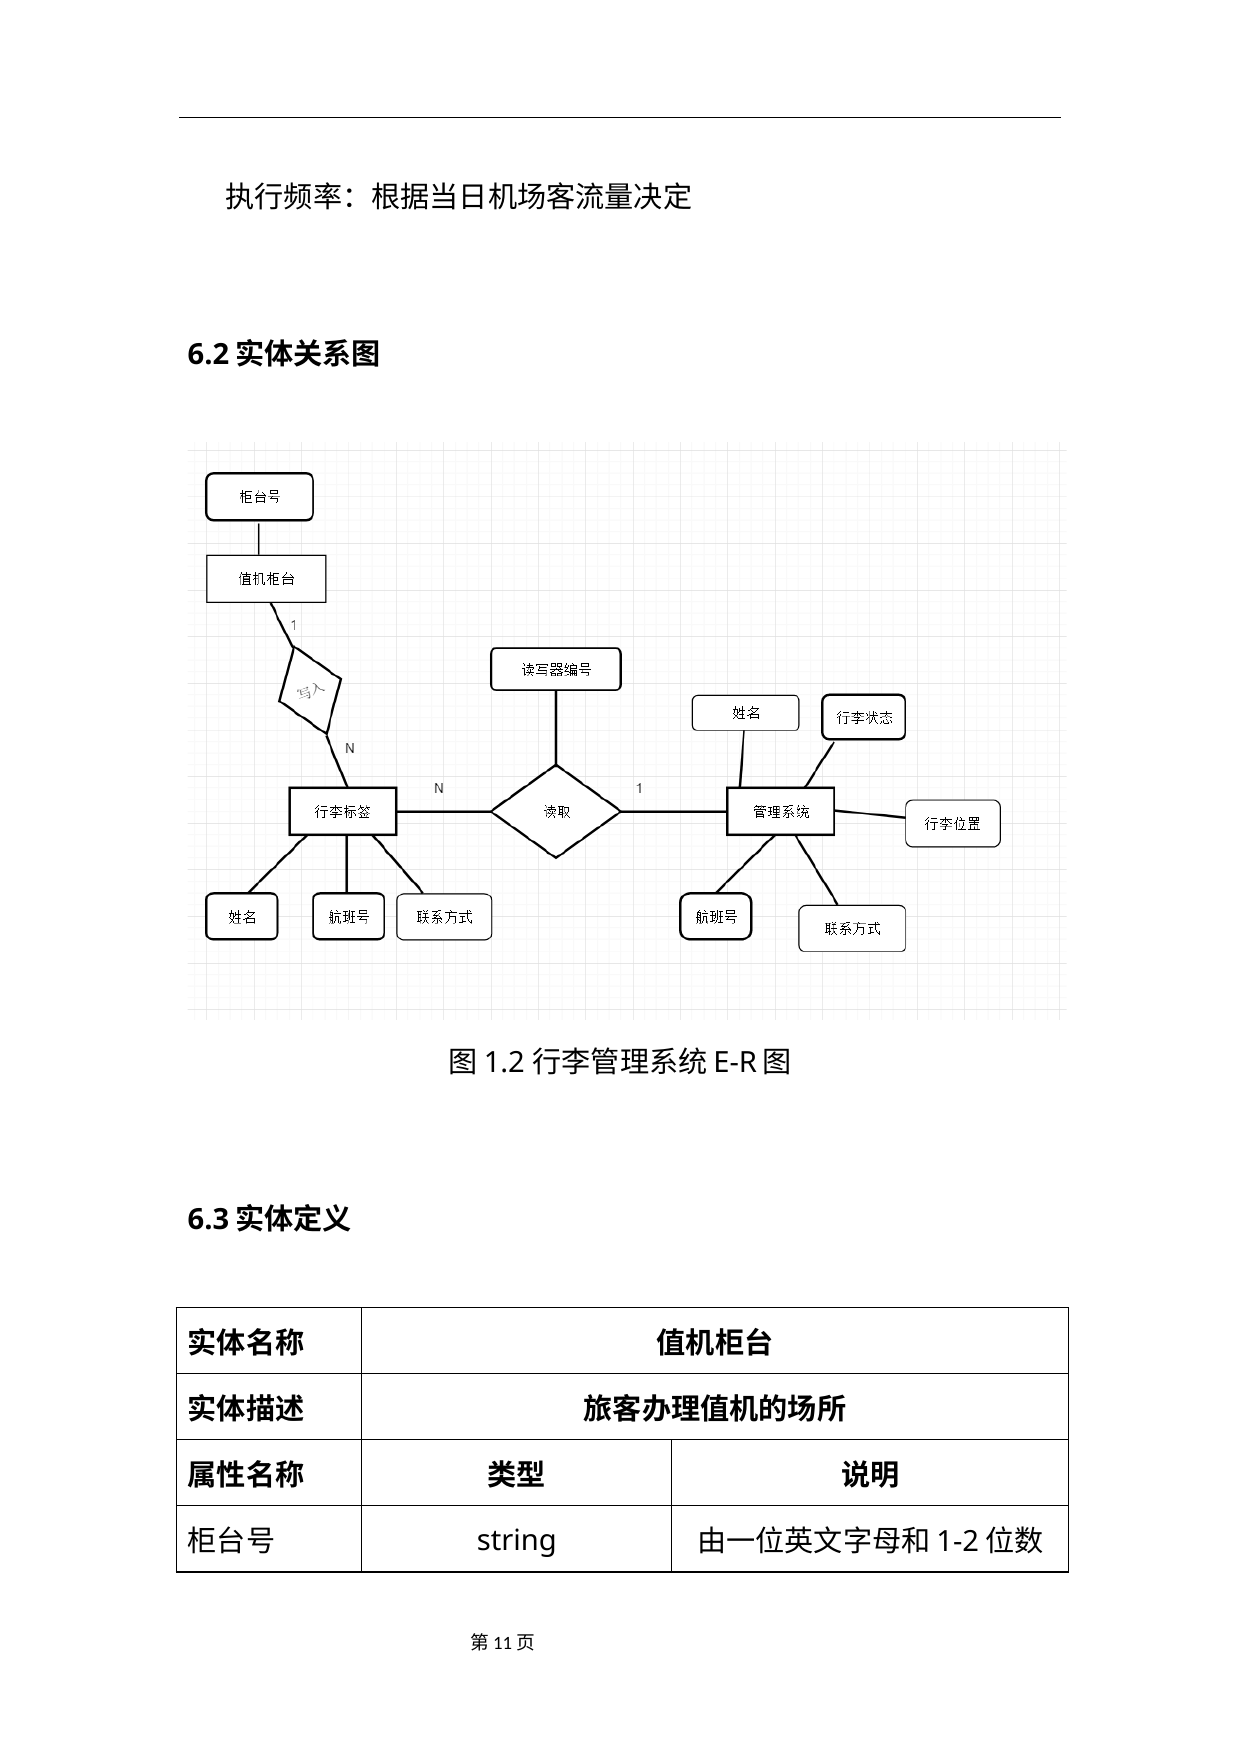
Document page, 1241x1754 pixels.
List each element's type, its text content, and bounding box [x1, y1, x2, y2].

table_cell 旅客办理值机的场所 [362, 1374, 1068, 1439]
table_cell 类型 [362, 1440, 671, 1505]
table_header 实体名称 [177, 1308, 361, 1373]
table_cell 属性名称 [177, 1440, 361, 1505]
subtitle 6.3实体定义 [187, 1184, 1053, 1249]
subtitle 6.2实体关系图 [187, 319, 1053, 384]
table_cell 由一位英文字母和1-2位数字组成 [672, 1506, 1068, 1571]
table_header 值机柜台 [362, 1308, 1068, 1373]
table_cell 说明 [672, 1440, 1068, 1505]
text 执行频率：根据当日机场客流量决定 [187, 162, 1053, 227]
table_cell string [362, 1506, 671, 1571]
text 图1.2 行李管理系统E-R图 [187, 1027, 1053, 1092]
picture [187, 442, 1067, 1020]
table_cell 实体描述 [177, 1374, 361, 1439]
table_cell 柜台号 [177, 1506, 361, 1571]
